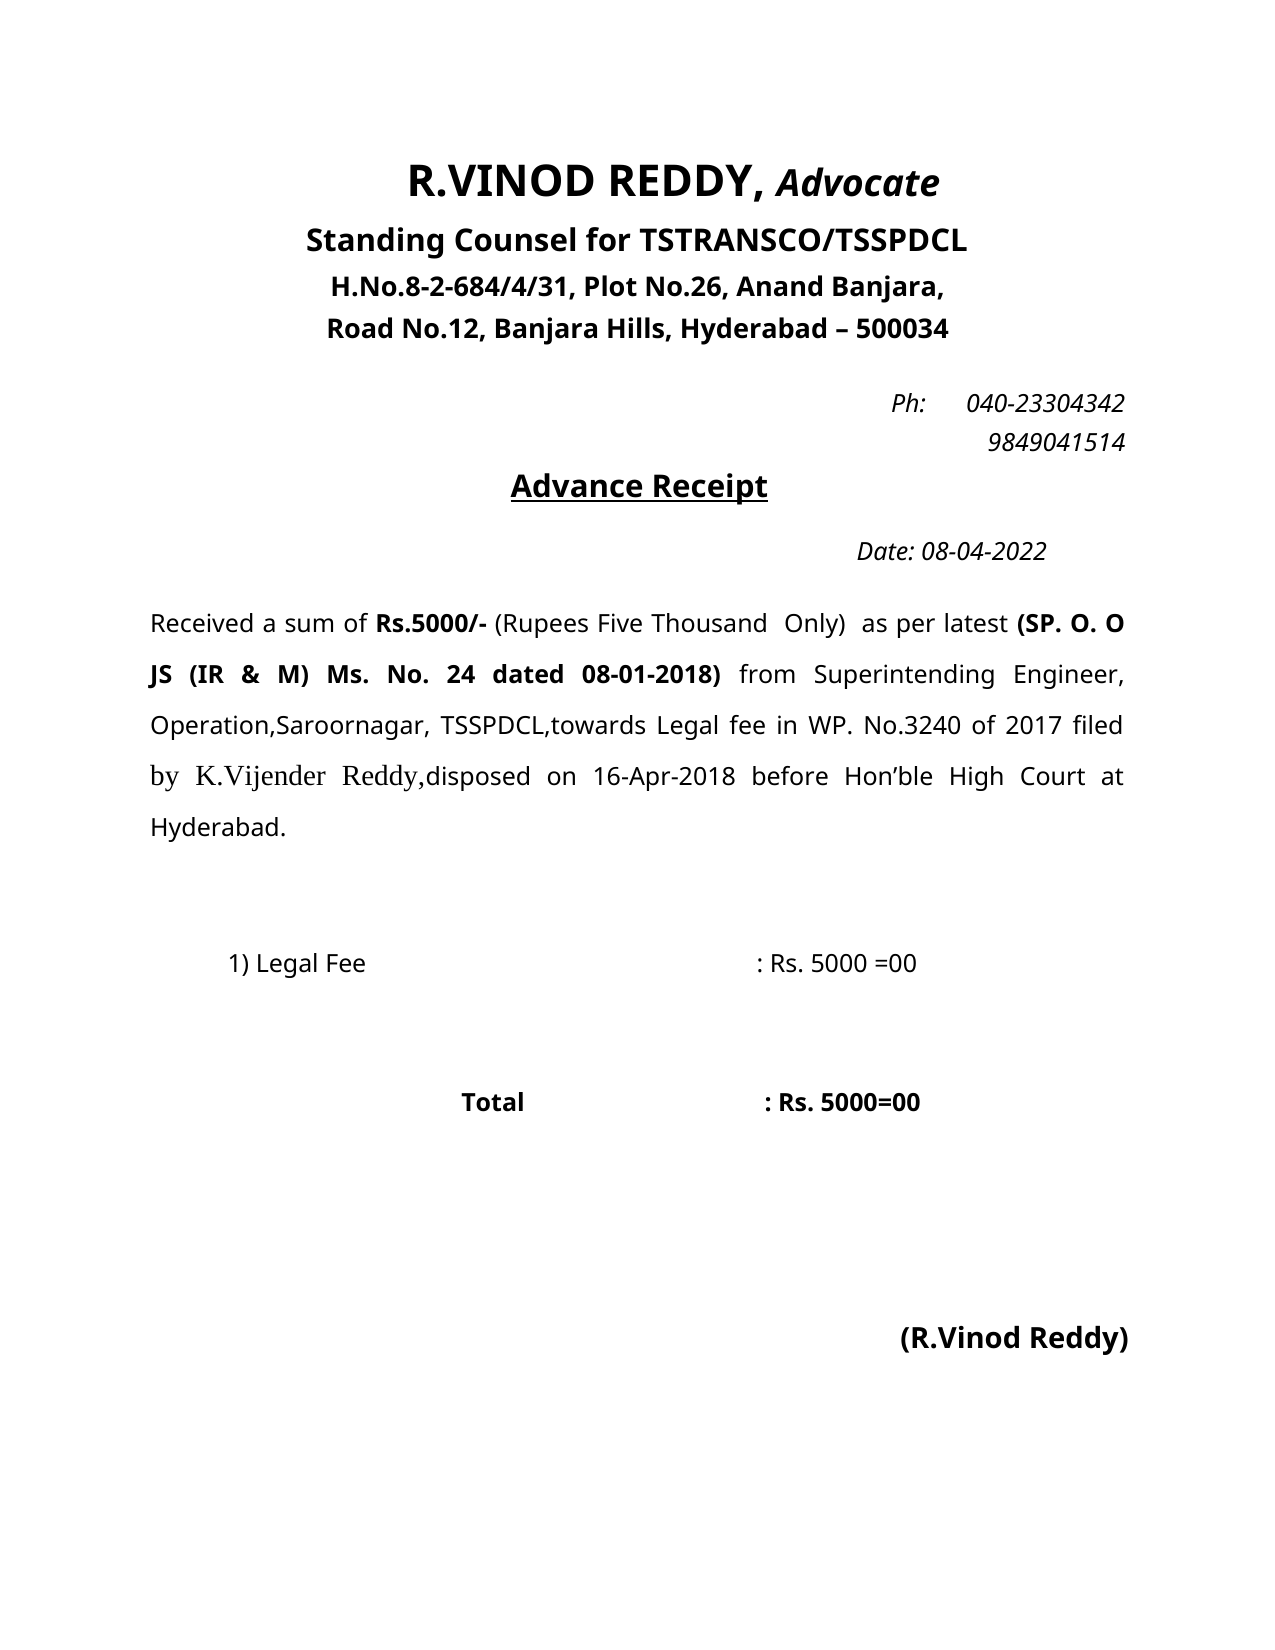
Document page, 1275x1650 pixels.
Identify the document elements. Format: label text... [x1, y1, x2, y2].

text Standing Counsel for TSTRANSCO/TSSPDCL [227, 218, 1047, 261]
text Road No.12, Banjara Hills, Hyderabad – 500034 [150, 310, 1125, 347]
text Advance Receipt [150, 463, 1128, 506]
text 9849041514 [150, 424, 1125, 458]
text R.VINOD REDDY, Advocate [227, 150, 1047, 209]
text Date: 08-04-2022 [227, 533, 1047, 567]
text 1) Legal Fee : Rs. 5000 =00 [227, 946, 1010, 980]
text (R.Vinod Reddy) [677, 1318, 1128, 1357]
text Ph: 040-23304342 [150, 385, 1125, 419]
text Received a sum of Rs.5000/- (Rupees Five Thousand Only) as per latest (SP. O. O JS (IR & M) Ms. No. 24 dated 08-01-2018) from Superintending Engineer, Operation,Saroornagar, TSSPDCL,towards Legal fee in WP. No.3240 of 2017 filed by K.Vijender Reddy,disposed on 16-Apr-2018 before Hon’ble High Court at Hyderabad. [150, 605, 1125, 844]
text H.No.8-2-684/4/31, Plot No.26, Anand Banjara, [150, 267, 1125, 304]
text Total : Rs. 5000=00 [227, 1084, 1010, 1118]
